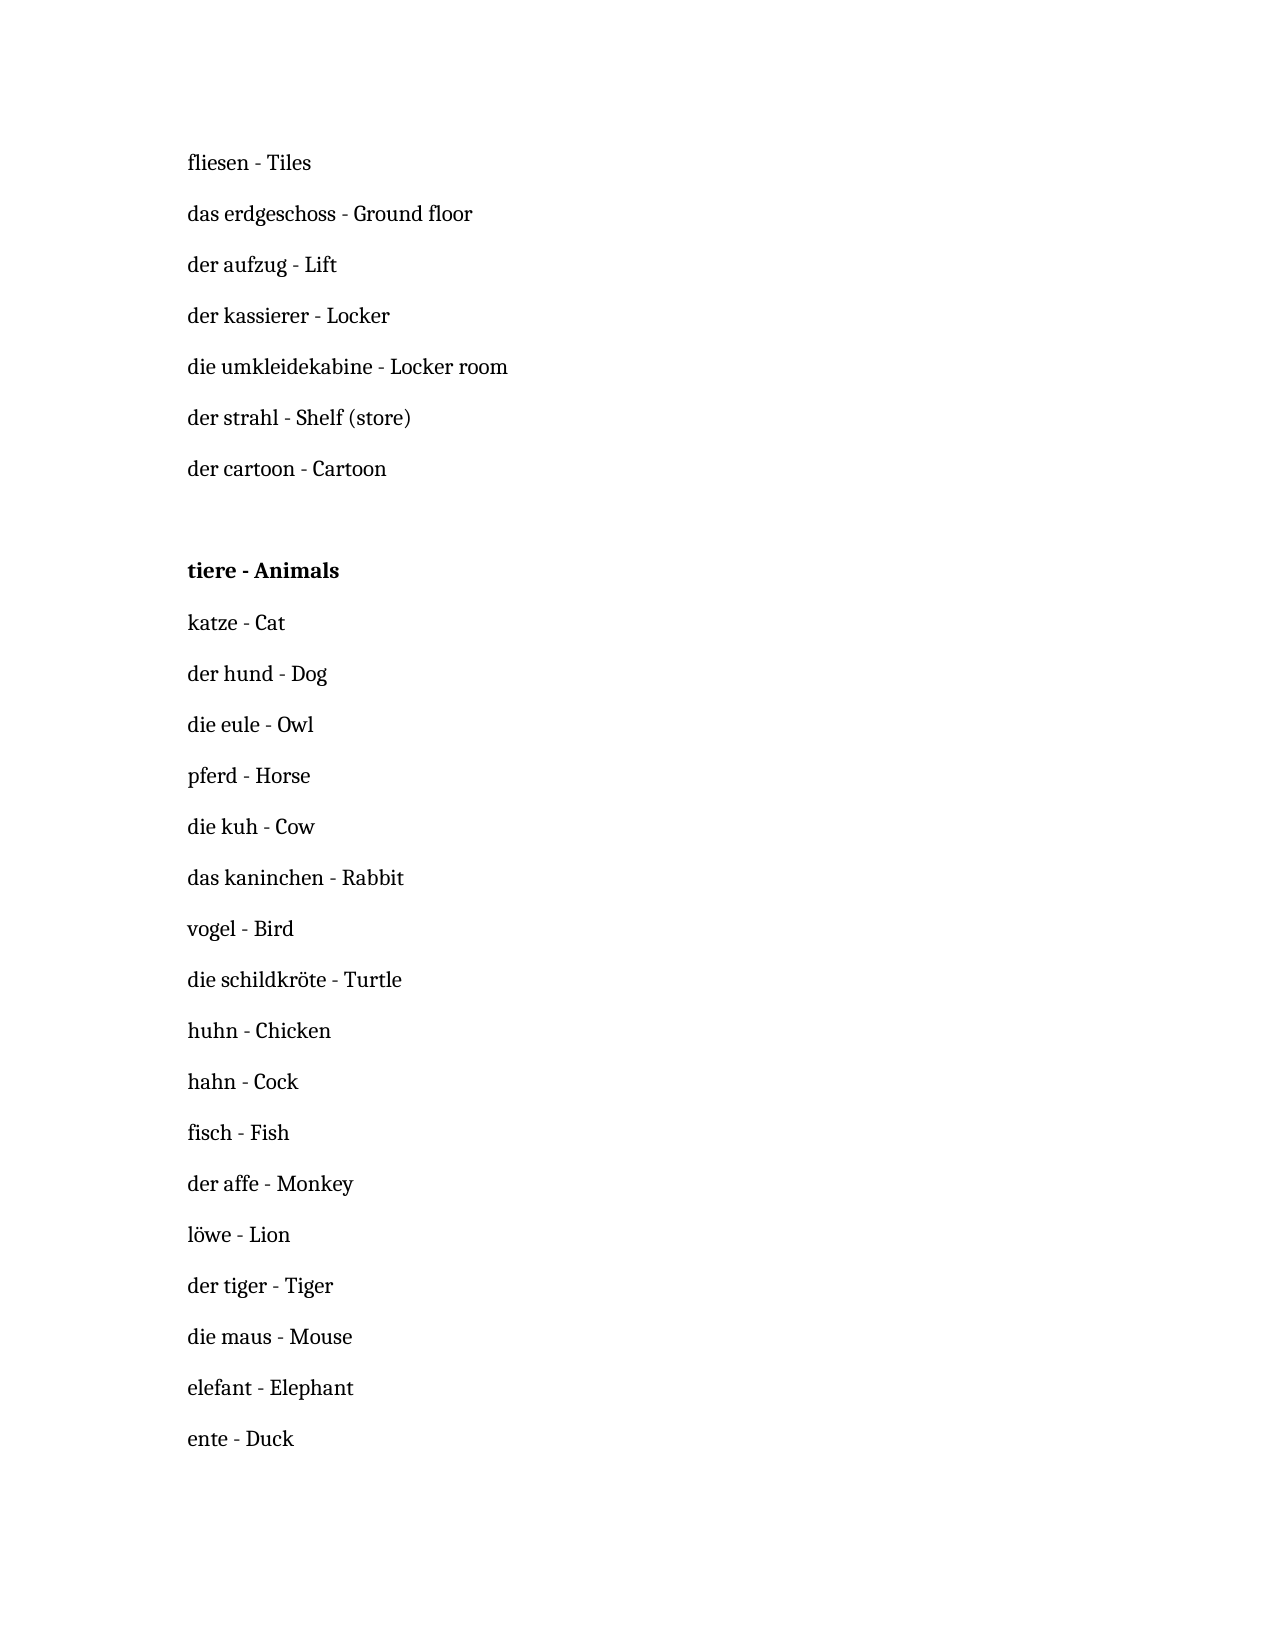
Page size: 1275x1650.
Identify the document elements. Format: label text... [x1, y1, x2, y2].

text hahn - Cock [187, 1069, 1087, 1095]
text das kaninchen - Rabbit [187, 864, 1087, 891]
text der aufzug - Lift [187, 252, 1087, 278]
text fisch - Fish [187, 1120, 1087, 1146]
text elefant - Elephant [187, 1375, 1087, 1401]
text die schildkröte - Turtle [187, 967, 1087, 993]
text der strahl - Shelf (store) [187, 405, 1087, 432]
text die maus - Mouse [187, 1324, 1087, 1350]
text huhn - Chicken [187, 1018, 1087, 1044]
text löwe - Lion [187, 1222, 1087, 1248]
text fliesen - Tiles [187, 150, 1087, 176]
text vogel - Bird [187, 916, 1087, 942]
text die kuh - Cow [187, 813, 1087, 840]
text der kassierer - Locker [187, 303, 1087, 329]
text die umkleidekabine - Locker room [187, 354, 1087, 381]
text der hund - Dog [187, 660, 1087, 687]
text die eule - Owl [187, 711, 1087, 738]
text tiere - Animals [187, 558, 1087, 585]
text der cartoon - Cartoon [187, 456, 1087, 483]
text katze - Cat [187, 609, 1087, 636]
text ente - Duck [187, 1426, 1087, 1452]
text der tiger - Tiger [187, 1273, 1087, 1299]
text das erdgeschoss - Ground floor [187, 201, 1087, 227]
text der affe - Monkey [187, 1171, 1087, 1197]
text pferd - Horse [187, 762, 1087, 789]
